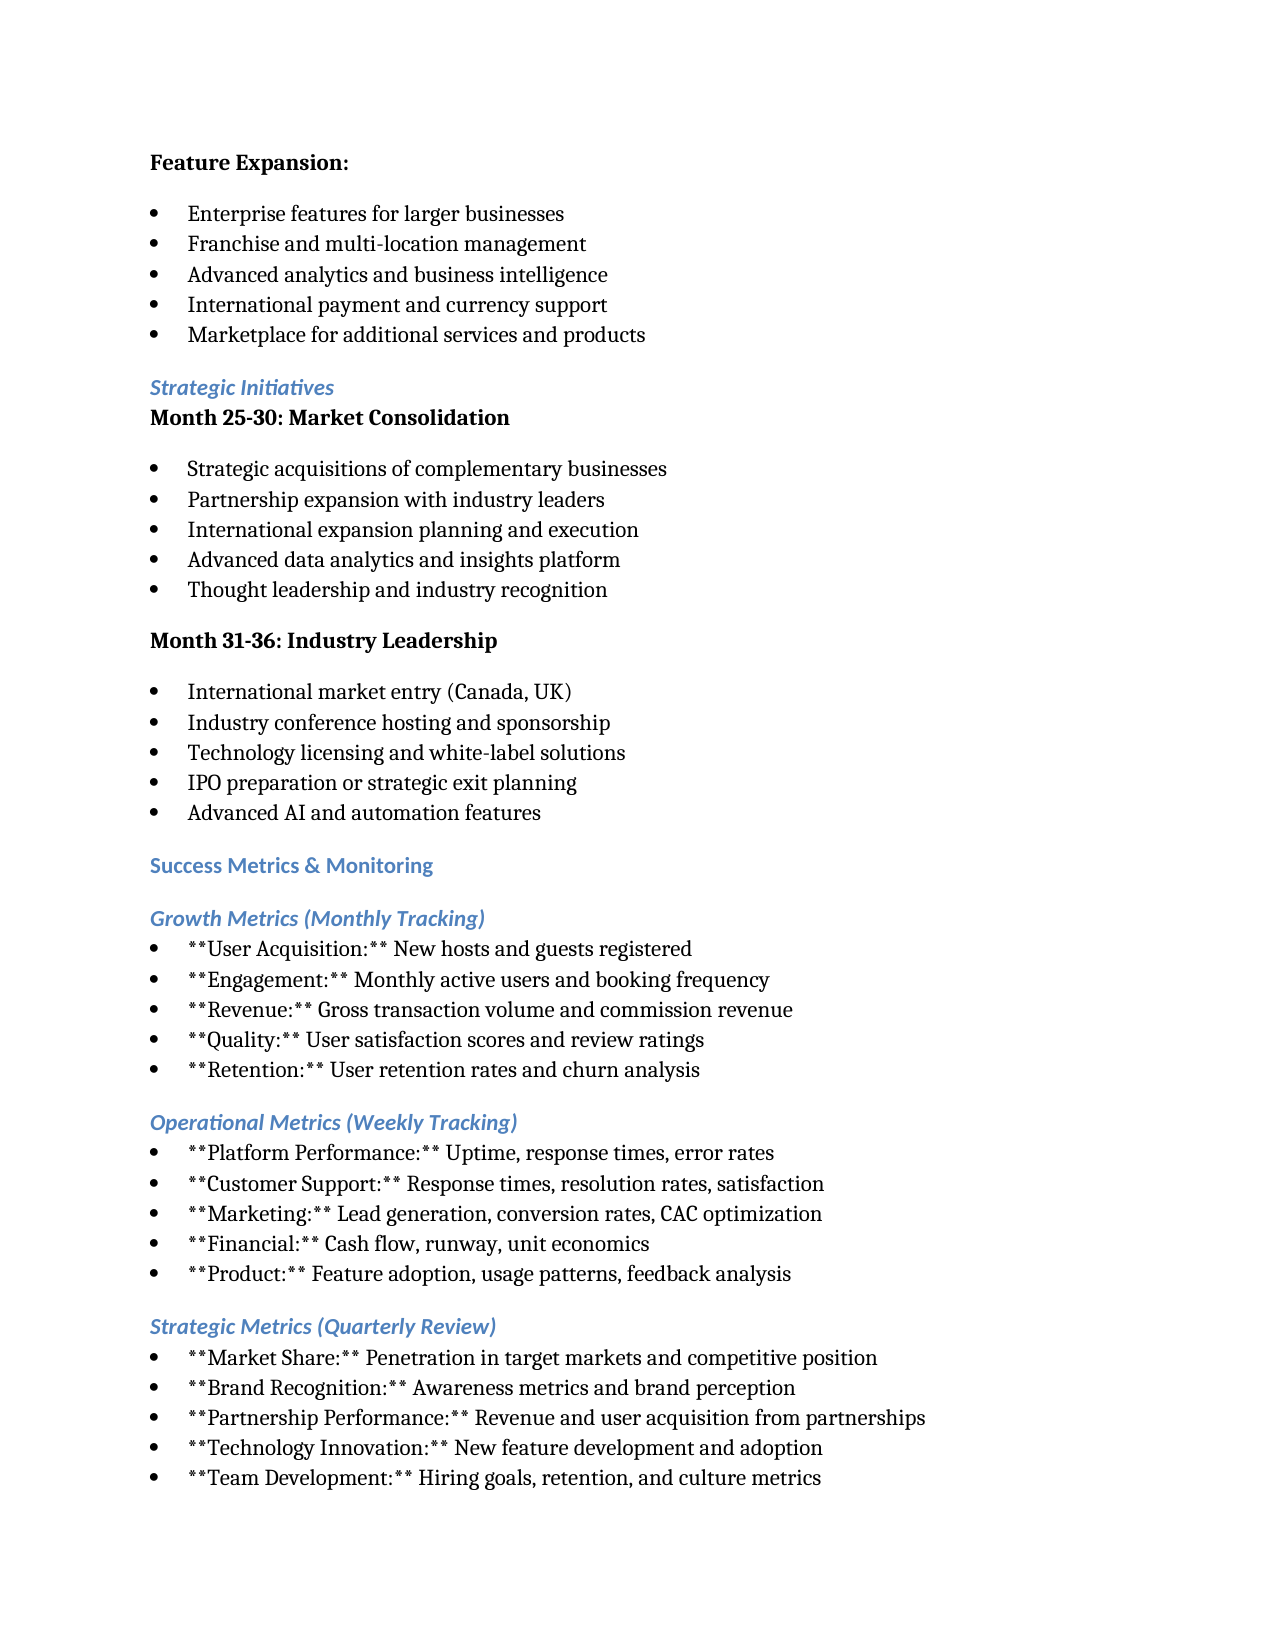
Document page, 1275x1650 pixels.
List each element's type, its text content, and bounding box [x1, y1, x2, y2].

subtitle Strategic Metrics (Quarterly Review) [150, 1312, 1125, 1340]
list Strategic acquisitions of complementary businesses [150, 456, 1125, 482]
list **Revenue:** Gross transaction volume and commission revenue [150, 997, 1125, 1023]
list Franchise and multi-location management [150, 231, 1125, 258]
text Month 31-36: Industry Leadership [150, 628, 1125, 654]
list Technology licensing and white-label solutions [150, 739, 1125, 766]
list Industry conference hosting and sponsorship [150, 709, 1125, 736]
list Advanced AI and automation features [150, 800, 1125, 826]
list **Product:** Feature adoption, usage patterns, feedback analysis [150, 1261, 1125, 1287]
list **Brand Recognition:** Awareness metrics and brand perception [150, 1374, 1125, 1401]
list Enterprise features for larger businesses [150, 201, 1125, 227]
text Month 25-30: Market Consolidation [150, 405, 1125, 431]
list Advanced data analytics and insights platform [150, 547, 1125, 573]
subtitle Strategic Initiatives [150, 373, 1125, 401]
text Feature Expansion: [150, 150, 1125, 176]
list **Engagement:** Monthly active users and booking frequency [150, 966, 1125, 993]
list **Customer Support:** Response times, resolution rates, satisfaction [150, 1170, 1125, 1197]
subtitle Operational Metrics (Weekly Tracking) [150, 1108, 1125, 1136]
list Advanced analytics and business intelligence [150, 261, 1125, 288]
list Marketplace for additional services and products [150, 322, 1125, 348]
list **Marketing:** Lead generation, conversion rates, CAC optimization [150, 1201, 1125, 1227]
list **Retention:** User retention rates and churn analysis [150, 1057, 1125, 1083]
list International payment and currency support [150, 292, 1125, 318]
list **Team Development:** Hiring goals, retention, and culture metrics [150, 1465, 1125, 1491]
list Partnership expansion with industry leaders [150, 486, 1125, 513]
list **User Acquisition:** New hosts and guests registered [150, 936, 1125, 962]
list Thought leadership and industry recognition [150, 577, 1125, 603]
list International expansion planning and execution [150, 517, 1125, 543]
subtitle Growth Metrics (Monthly Tracking) [150, 904, 1125, 932]
list International market entry (Canada, UK) [150, 679, 1125, 705]
list **Market Share:** Penetration in target markets and competitive position [150, 1344, 1125, 1371]
list **Financial:** Cash flow, runway, unit economics [150, 1231, 1125, 1257]
list IPO preparation or strategic exit planning [150, 770, 1125, 796]
subtitle Success Metrics & Monitoring [150, 851, 1125, 879]
list **Technology Innovation:** New feature development and adoption [150, 1435, 1125, 1461]
list **Quality:** User satisfaction scores and review ratings [150, 1027, 1125, 1053]
list **Partnership Performance:** Revenue and user acquisition from partnerships [150, 1405, 1125, 1431]
list **Platform Performance:** Uptime, response times, error rates [150, 1140, 1125, 1167]
